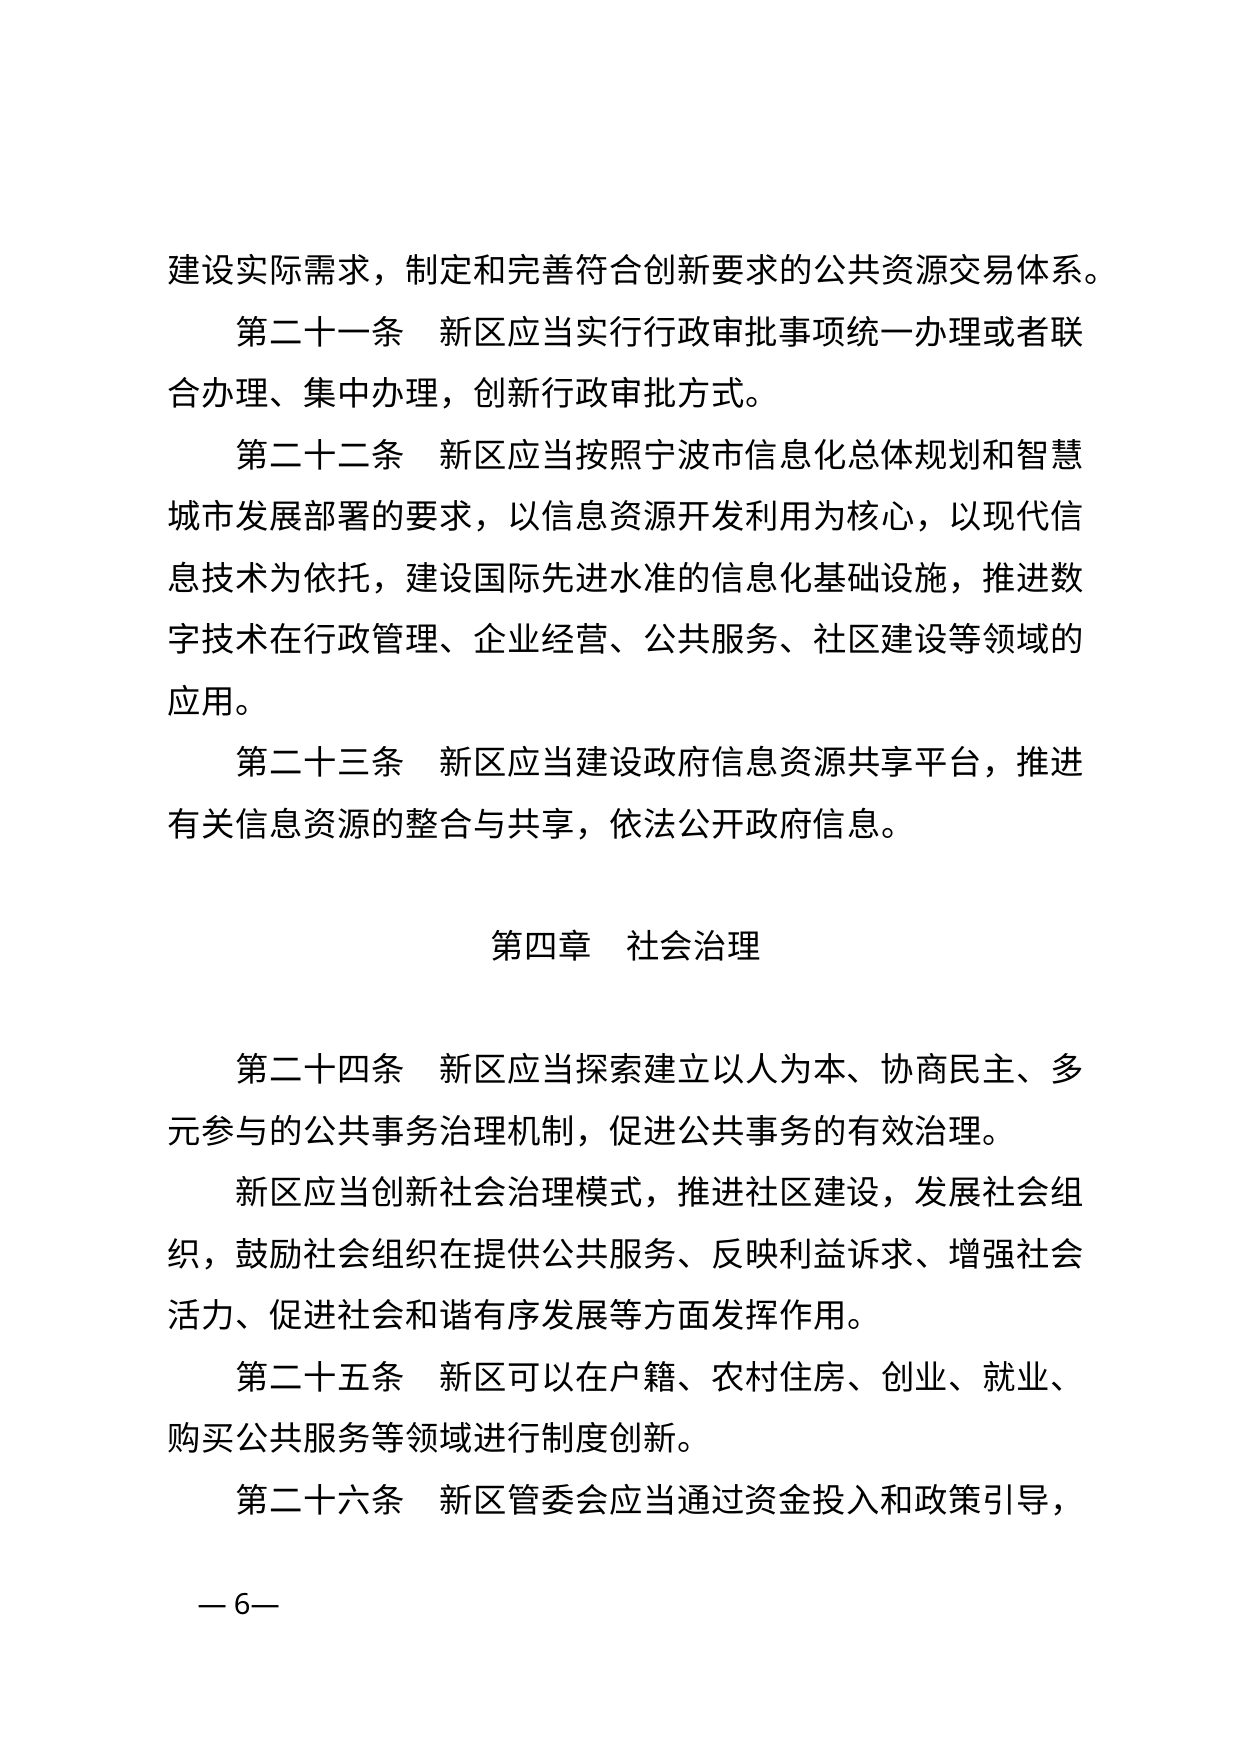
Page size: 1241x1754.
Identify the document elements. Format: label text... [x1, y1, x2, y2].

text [168, 238, 1084, 299]
text 第二十三条 新区应当建设政府信息资源共享平台，推进有关信息资源的整合与共享，依法公开政府信息。 [168, 729, 1084, 852]
text 第二十四条 新区应当探索建立以人为本、协商民主、多元参与的公共事务治理机制，促进公共事务的有效治理。 [168, 1037, 1084, 1159]
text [168, 1467, 1084, 1528]
text 新区应当创新社会治理模式，推进社区建设，发展社会组织，鼓励社会组织在提供公共服务、反映利益诉求、增强社会活力、促进社会和谐有序发展等方面发挥作用。 [168, 1159, 1084, 1344]
text 第二十二条 新区应当按照宁波市信息化总体规划和智慧城市发展部署的要求，以信息资源开发利用为核心，以现代信息技术为依托，建设国际先进水准的信息化基础设施，推进数字技术在行政管理、企业经营、公共服务、社区建设等领域的应用。 [168, 422, 1084, 729]
text 第四章 社会治理 [168, 914, 1084, 975]
text 第二十五条 新区可以在户籍、农村住房、创业、就业、购买公共服务等领域进行制度创新。 [168, 1344, 1084, 1467]
text 第二十一条 新区应当实行行政审批事项统一办理或者联合办理、集中办理，创新行政审批方式。 [168, 299, 1084, 422]
